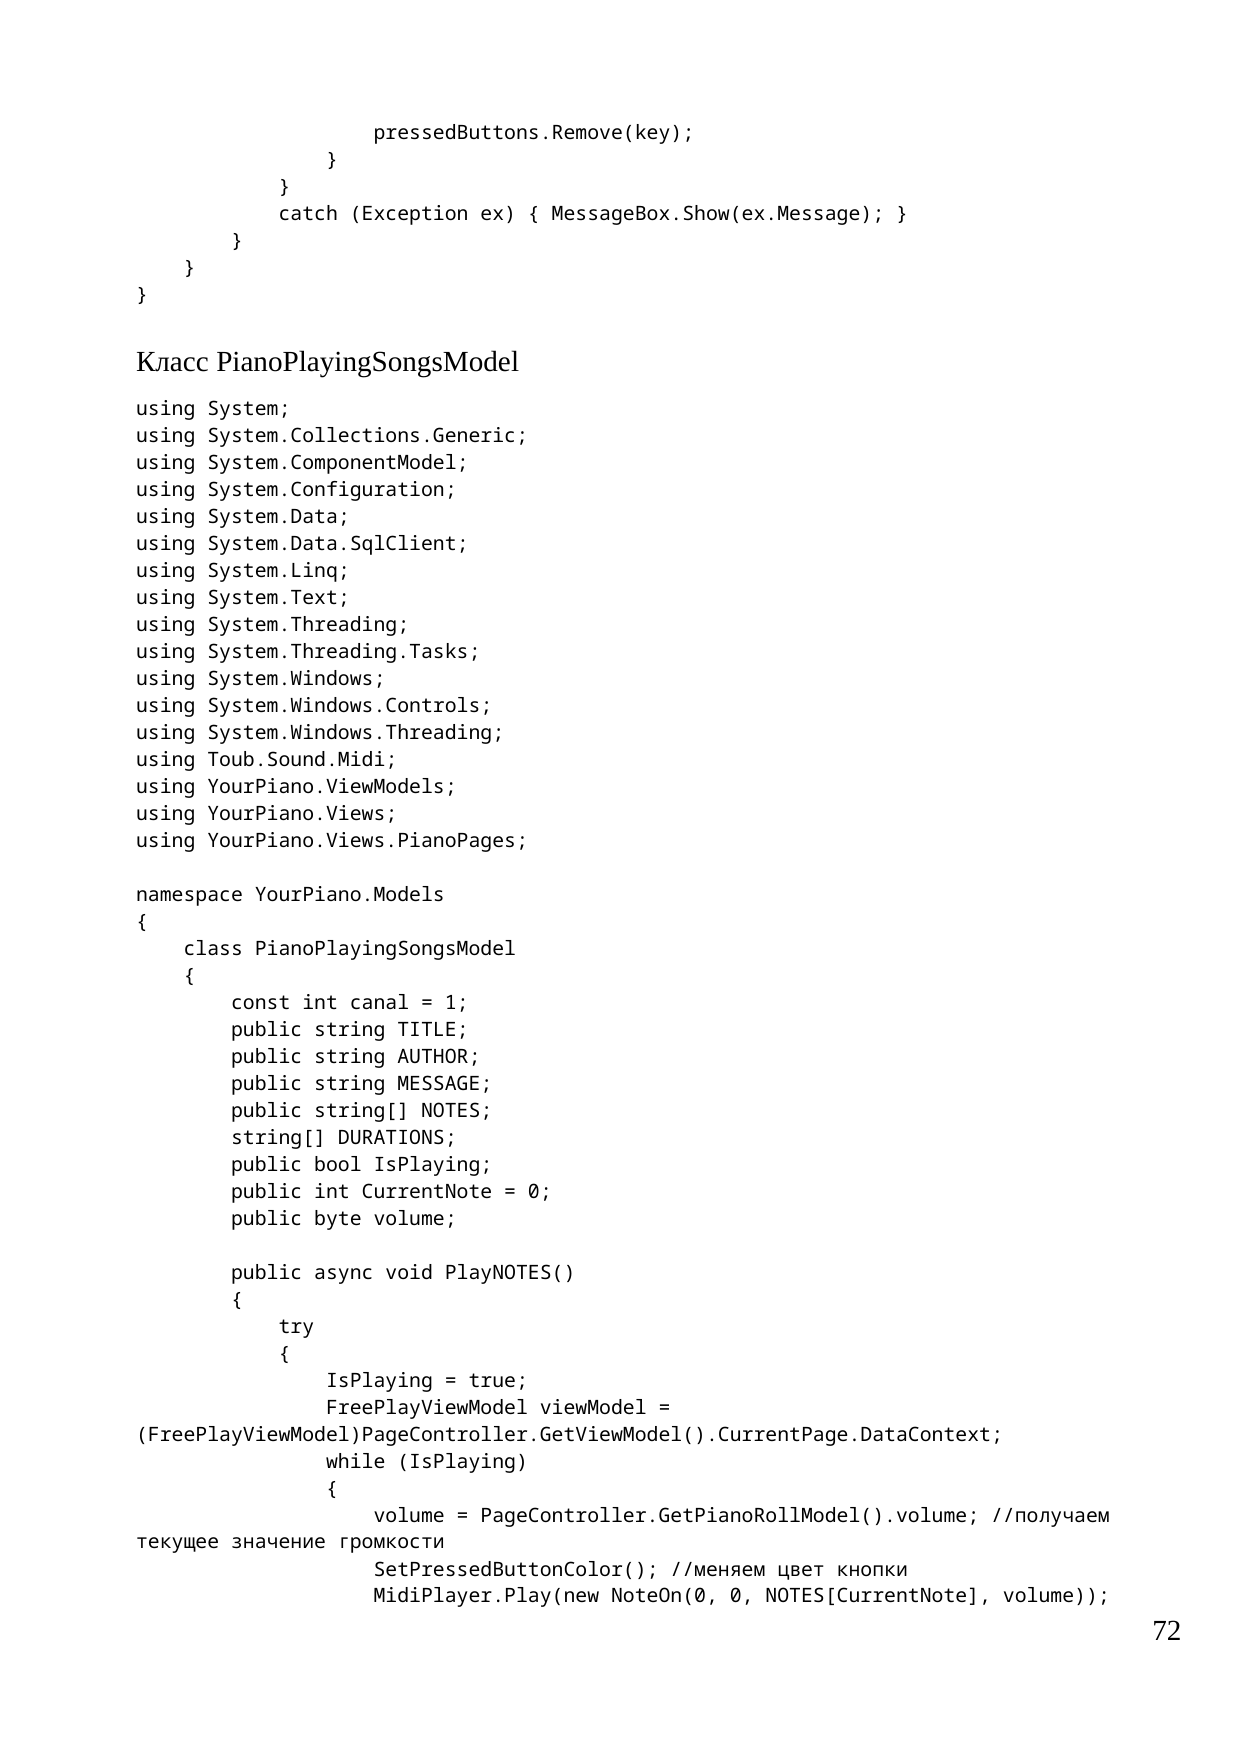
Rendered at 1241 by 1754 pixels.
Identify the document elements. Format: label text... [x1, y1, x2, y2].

text MidiPlayer.Play(new NoteOn(0, 0, NOTES[CurrentNote], volume)); [136, 1582, 1181, 1609]
text public string TITLE; [136, 1015, 1181, 1042]
text public string MESSAGE; [136, 1069, 1181, 1096]
text while (IsPlaying) [136, 1447, 1181, 1474]
text using System.Threading.Tasks; [136, 637, 1181, 664]
text { [136, 907, 1181, 934]
text { [136, 1339, 1181, 1366]
text { [136, 1474, 1181, 1501]
text try [136, 1312, 1181, 1339]
text using YourPiano.Views; [136, 799, 1181, 826]
text catch (Exception ex) { MessageBox.Show(ex.Message); } [136, 199, 1181, 226]
text using Toub.Sound.Midi; [136, 745, 1181, 772]
text using System.Data; [136, 503, 1181, 529]
text public byte volume; [136, 1204, 1181, 1231]
text namespace YourPiano.Models [136, 880, 1181, 907]
text using System.Collections.Generic; [136, 422, 1181, 449]
text } [136, 226, 1181, 253]
text using System.Windows.Controls; [136, 691, 1181, 718]
text using System.ComponentModel; [136, 449, 1181, 476]
text SetPressedButtonColor(); //меняем цвет кнопки [136, 1555, 1181, 1582]
text public string AUTHOR; [136, 1042, 1181, 1069]
text public string[] NOTES; [136, 1096, 1181, 1123]
text string[] DURATIONS; [136, 1123, 1181, 1150]
text volume = PageController.GetPianoRollModel().volume; //получаем текущее значение громкости [136, 1501, 1181, 1555]
text } [136, 145, 1181, 172]
text using YourPiano.Views.PianoPages; [136, 826, 1181, 853]
text } [136, 253, 1181, 280]
text public async void PlayNOTES() [136, 1258, 1181, 1285]
text FreePlayViewModel viewModel = (FreePlayViewModel)PageController.GetViewModel().CurrentPage.DataContext; [136, 1393, 1181, 1447]
text { [136, 1285, 1181, 1312]
text public int CurrentNote = 0; [136, 1177, 1181, 1204]
text pressedButtons.Remove(key); [136, 118, 1181, 145]
text using System.Windows; [136, 664, 1181, 691]
text IsPlaying = true; [136, 1366, 1181, 1393]
text public bool IsPlaying; [136, 1150, 1181, 1177]
text using System; [136, 395, 1181, 422]
text using System.Configuration; [136, 476, 1181, 503]
text { [136, 961, 1181, 988]
text using System.Windows.Threading; [136, 718, 1181, 745]
text const int canal = 1; [136, 988, 1181, 1015]
text } [136, 280, 1181, 307]
text using System.Threading; [136, 611, 1181, 637]
text class PianoPlayingSongsModel [136, 934, 1181, 961]
text Класс PianoPlayingSongsModel [136, 344, 1181, 378]
text using System.Data.SqlClient; [136, 529, 1181, 557]
text } [136, 172, 1181, 199]
text using System.Text; [136, 583, 1181, 611]
text using System.Linq; [136, 557, 1181, 583]
text using YourPiano.ViewModels; [136, 772, 1181, 799]
